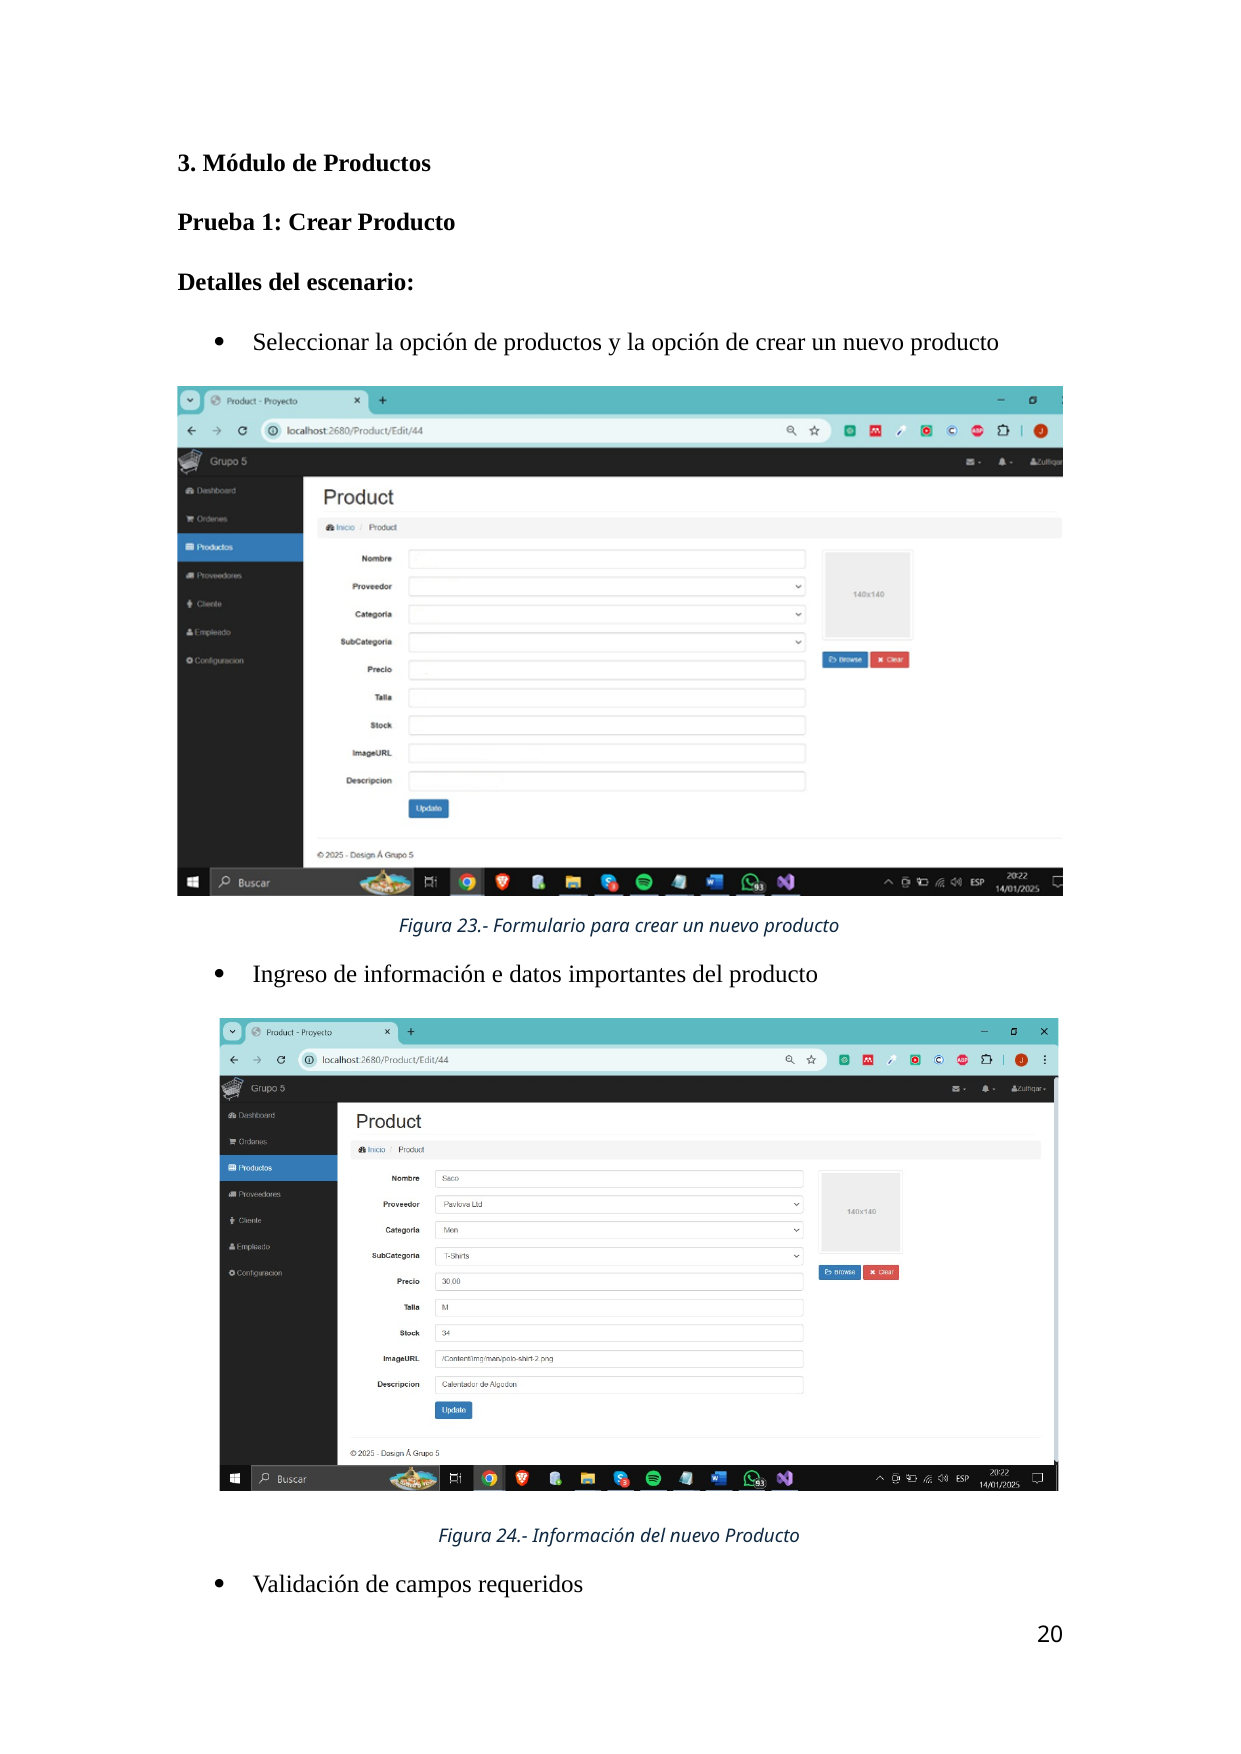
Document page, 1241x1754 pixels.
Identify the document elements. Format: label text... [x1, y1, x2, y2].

picture [177, 386, 1063, 896]
text Detalles del escenario: [177, 267, 1063, 296]
picture [219, 1018, 1059, 1491]
text Figura 23.- Formulario para crear un nuevo producto [177, 912, 1063, 938]
list Validación de campos requeridos [215, 1569, 1063, 1598]
list Seleccionar la opción de productos y la opción de crear un nuevo producto [215, 327, 1063, 356]
text 3. Módulo de Productos [177, 148, 1063, 176]
list Ingreso de información e datos importantes del producto [215, 959, 1063, 988]
text Figura 24.- Información del nuevo Producto [177, 1523, 1063, 1548]
text Prueba 1: Crear Producto [177, 207, 1063, 236]
